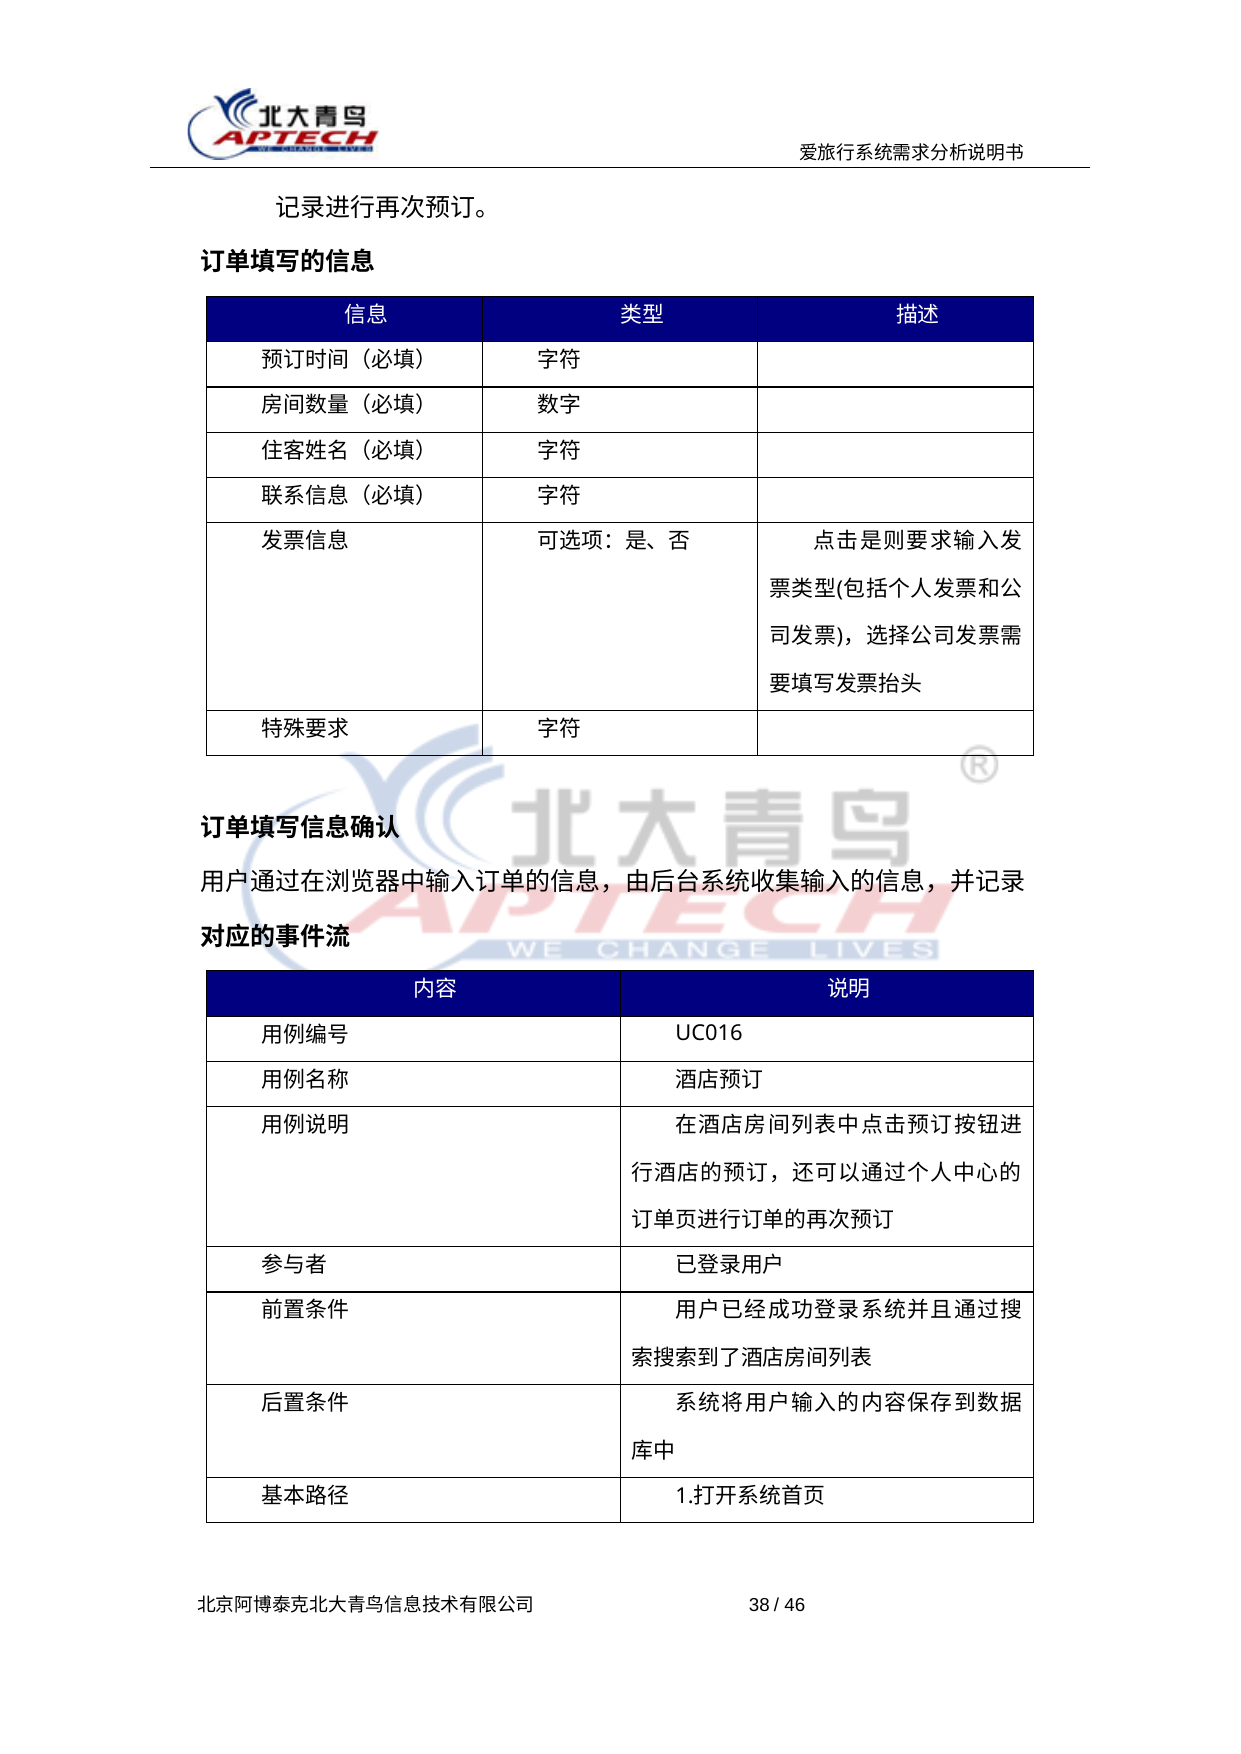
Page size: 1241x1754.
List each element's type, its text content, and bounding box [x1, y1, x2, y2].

table_cell 用例说明 [207, 1107, 620, 1246]
table_cell [758, 342, 1033, 386]
table_cell 已登录用户 [621, 1247, 1033, 1291]
table_cell 后置条件 [207, 1385, 620, 1477]
table_cell 可选项：是、否 [483, 523, 757, 710]
table_cell 酒店预订 [621, 1062, 1033, 1106]
table_cell 预订时间（必填） [207, 342, 482, 386]
table_cell 用例名称 [207, 1062, 620, 1106]
table_cell [758, 478, 1033, 522]
table_cell UC016 [621, 1017, 1033, 1061]
table_cell 点击是则要求输入发票类型(包括个人发票和公司发票)，选择公司发票需要填写发票抬头 [758, 523, 1033, 710]
table_header 描述 [758, 297, 1033, 341]
table_cell 字符 [483, 478, 757, 522]
table_cell 参与者 [207, 1247, 620, 1291]
table_cell [758, 388, 1033, 432]
table_cell 字符 [483, 711, 757, 755]
table_cell 特殊要求 [207, 711, 482, 755]
table_cell [758, 433, 1033, 477]
table_cell 房间数量（必填） [207, 388, 482, 432]
text 用户通过在浏览器中输入订单的信息，由后台系统收集输入的信息，并记录 [150, 862, 1090, 898]
text 对应的事件流 [150, 916, 1090, 952]
table_cell 在酒店房间列表中点击预订按钮进行酒店的预订，还可以通过个人中心的订单页进行订单的再次预订 [621, 1107, 1033, 1246]
table_cell 1.打开系统首页 2.点击酒店菜单 3.系统跳转到酒店查询页 4.输入查询条件，点击查询按钮查询酒店列表 5.点击搜索到的酒店记录，跳转到对应此酒店房间的展示页 6.点击酒店房间记录上的预订按钮预订酒店 [621, 1478, 1033, 1522]
picture [187, 88, 379, 160]
table_cell 基本路径 [207, 1478, 620, 1522]
table_header 类型 [483, 297, 757, 341]
table_cell 联系信息（必填） [207, 478, 482, 522]
table_cell 住客姓名（必填） [207, 433, 482, 477]
list 登录后的用户，在首页点击“个人中心”,进入个人中心页面，再在此页面左侧的菜单中点击订单页，打开订单查询页面，用户可以针对每一条订单记录进行再次预订。 [200, 187, 1090, 223]
table_cell 数字 [483, 388, 757, 432]
text 订单填写信息确认 [150, 807, 1090, 843]
table_cell 用例编号 [207, 1017, 620, 1061]
text 订单填写的信息 [200, 242, 1090, 278]
table_cell 系统将用户输入的内容保存到数据库中 [621, 1385, 1033, 1477]
table_cell [758, 711, 1033, 755]
picture [150, 583, 1091, 1171]
table_header 信息 [207, 297, 482, 341]
table_cell 前置条件 [207, 1293, 620, 1384]
table_cell 字符 [483, 433, 757, 477]
table_cell 字符 [483, 342, 757, 386]
table_cell 用户已经成功登录系统并且通过搜索搜索到了酒店房间列表 [621, 1293, 1033, 1384]
table_header 内容 [207, 971, 620, 1016]
table_header 说明 [621, 971, 1033, 1016]
table_cell 发票信息 [207, 523, 482, 710]
